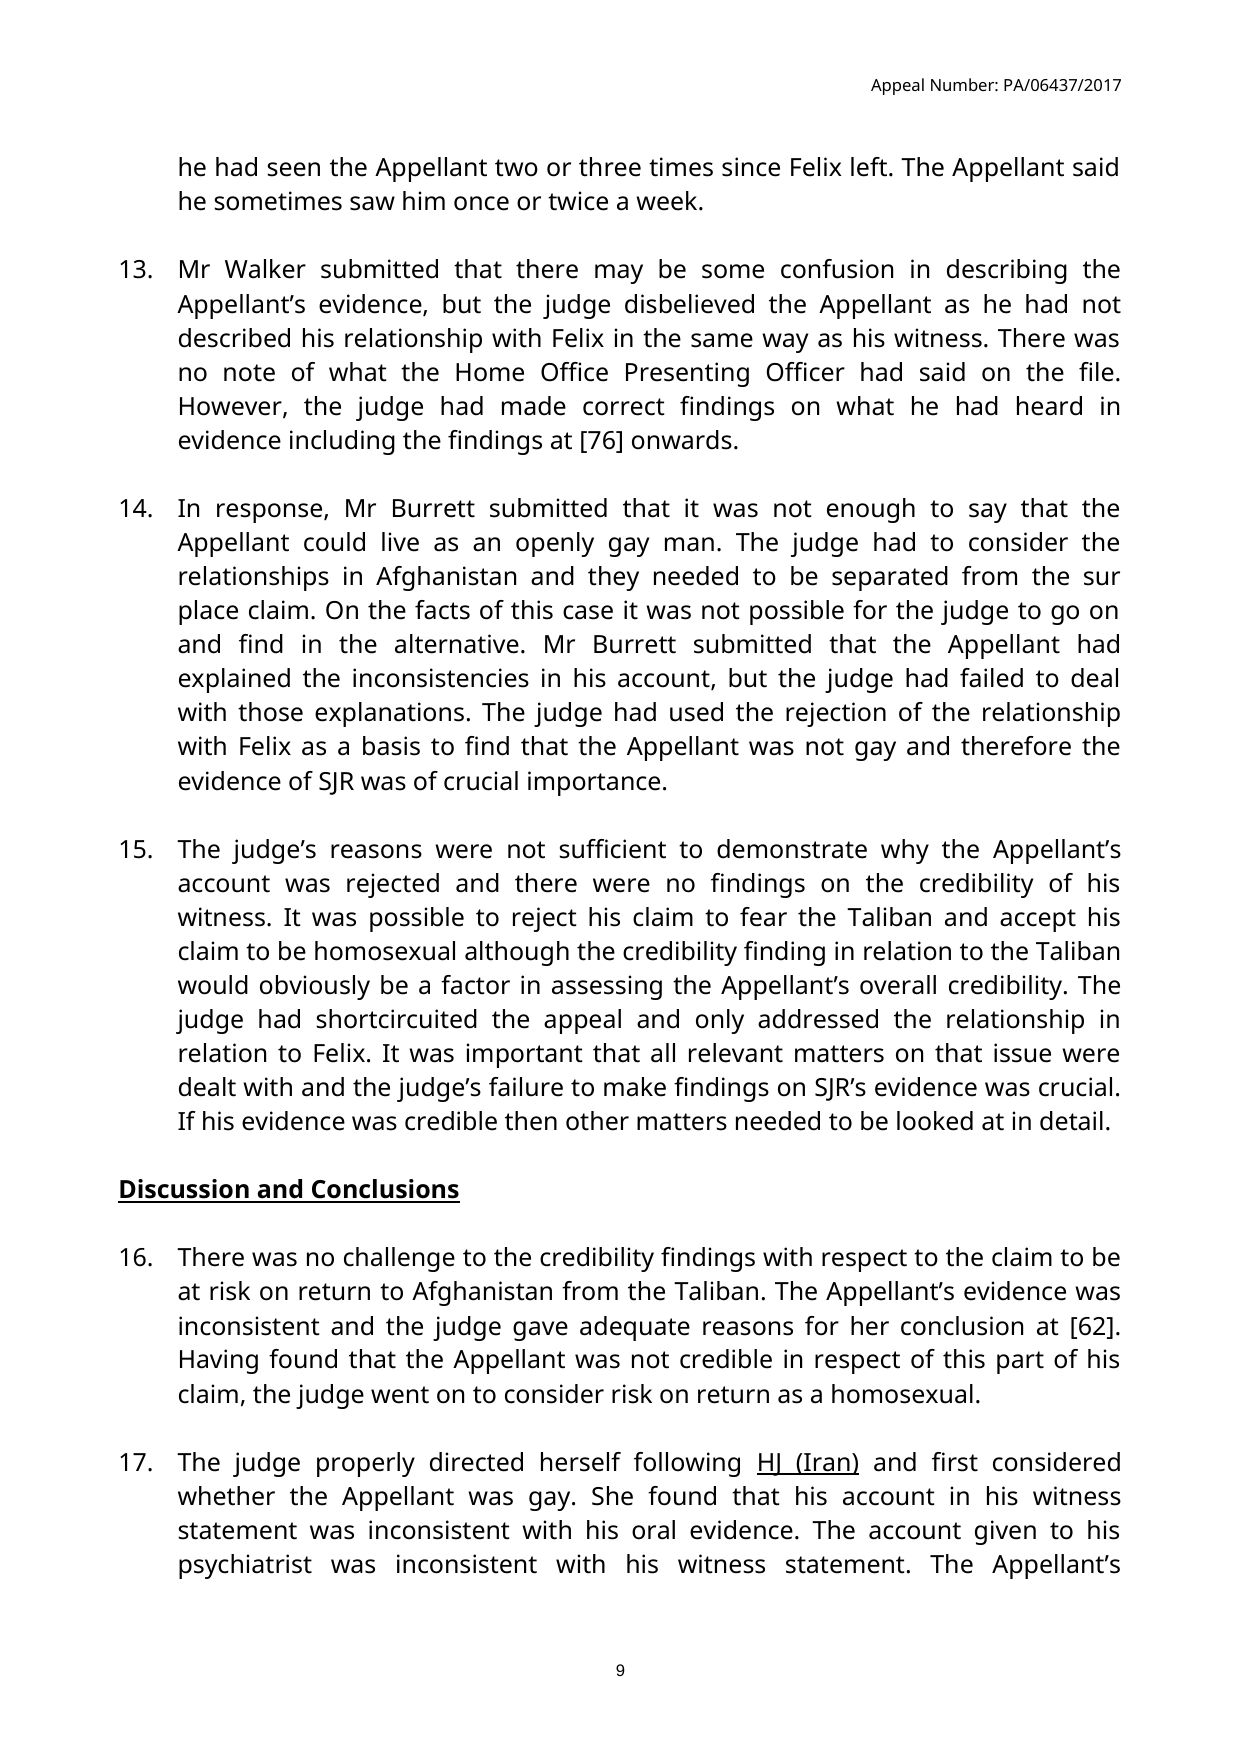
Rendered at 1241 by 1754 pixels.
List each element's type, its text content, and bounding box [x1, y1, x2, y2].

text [118, 150, 1122, 218]
text 15. The judge’s reasons were not sufficient to demonstrate why the Appellant’s account was rejected and there were no findings on the credibility of his witness. It was possible to reject his claim to fear the Taliban and accept his claim to be homosexual although the credibility finding in relation to the Taliban would obviously be a factor in assessing the Appellant’s overall credibility. The judge had shortcircuited the appeal and only addressed the relationship in relation to Felix. It was important that all relevant matters on that issue were dealt with and the judge’s failure to make findings on SJR’s evidence was crucial. If his evidence was credible then other matters needed to be looked at in detail. [118, 831, 1122, 1138]
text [118, 1444, 1122, 1581]
text 16. There was no challenge to the credibility findings with respect to the claim to be at risk on return to Afghanistan from the Taliban. The Appellant’s evidence was inconsistent and the judge gave adequate reasons for her conclusion at [62]. Having found that the Appellant was not credible in respect of this part of his claim, the judge went on to consider risk on return as a homosexual. [118, 1240, 1122, 1410]
text 14. In response, Mr Burrett submitted that it was not enough to say that the Appellant could live as an openly gay man. The judge had to consider the relationships in Afghanistan and they needed to be separated from the sur place claim. On the facts of this case it was not possible for the judge to go on and find in the alternative. Mr Burrett submitted that the Appellant had explained the inconsistencies in his account, but the judge had failed to deal with those explanations. The judge had used the rejection of the relationship with Felix as a basis to find that the Appellant was not gay and therefore the evidence of SJR was of crucial importance. [118, 491, 1122, 797]
text 13. Mr Walker submitted that there may be some confusion in describing the Appellant’s evidence, but the judge disbelieved the Appellant as he had not described his relationship with Felix in the same way as his witness. There was no note of what the Home Office Presenting Officer had said on the file. However, the judge had made correct findings on what he had heard in evidence including the findings at [76] onwards. [118, 252, 1122, 457]
text Discussion and Conclusions [118, 1172, 1122, 1206]
